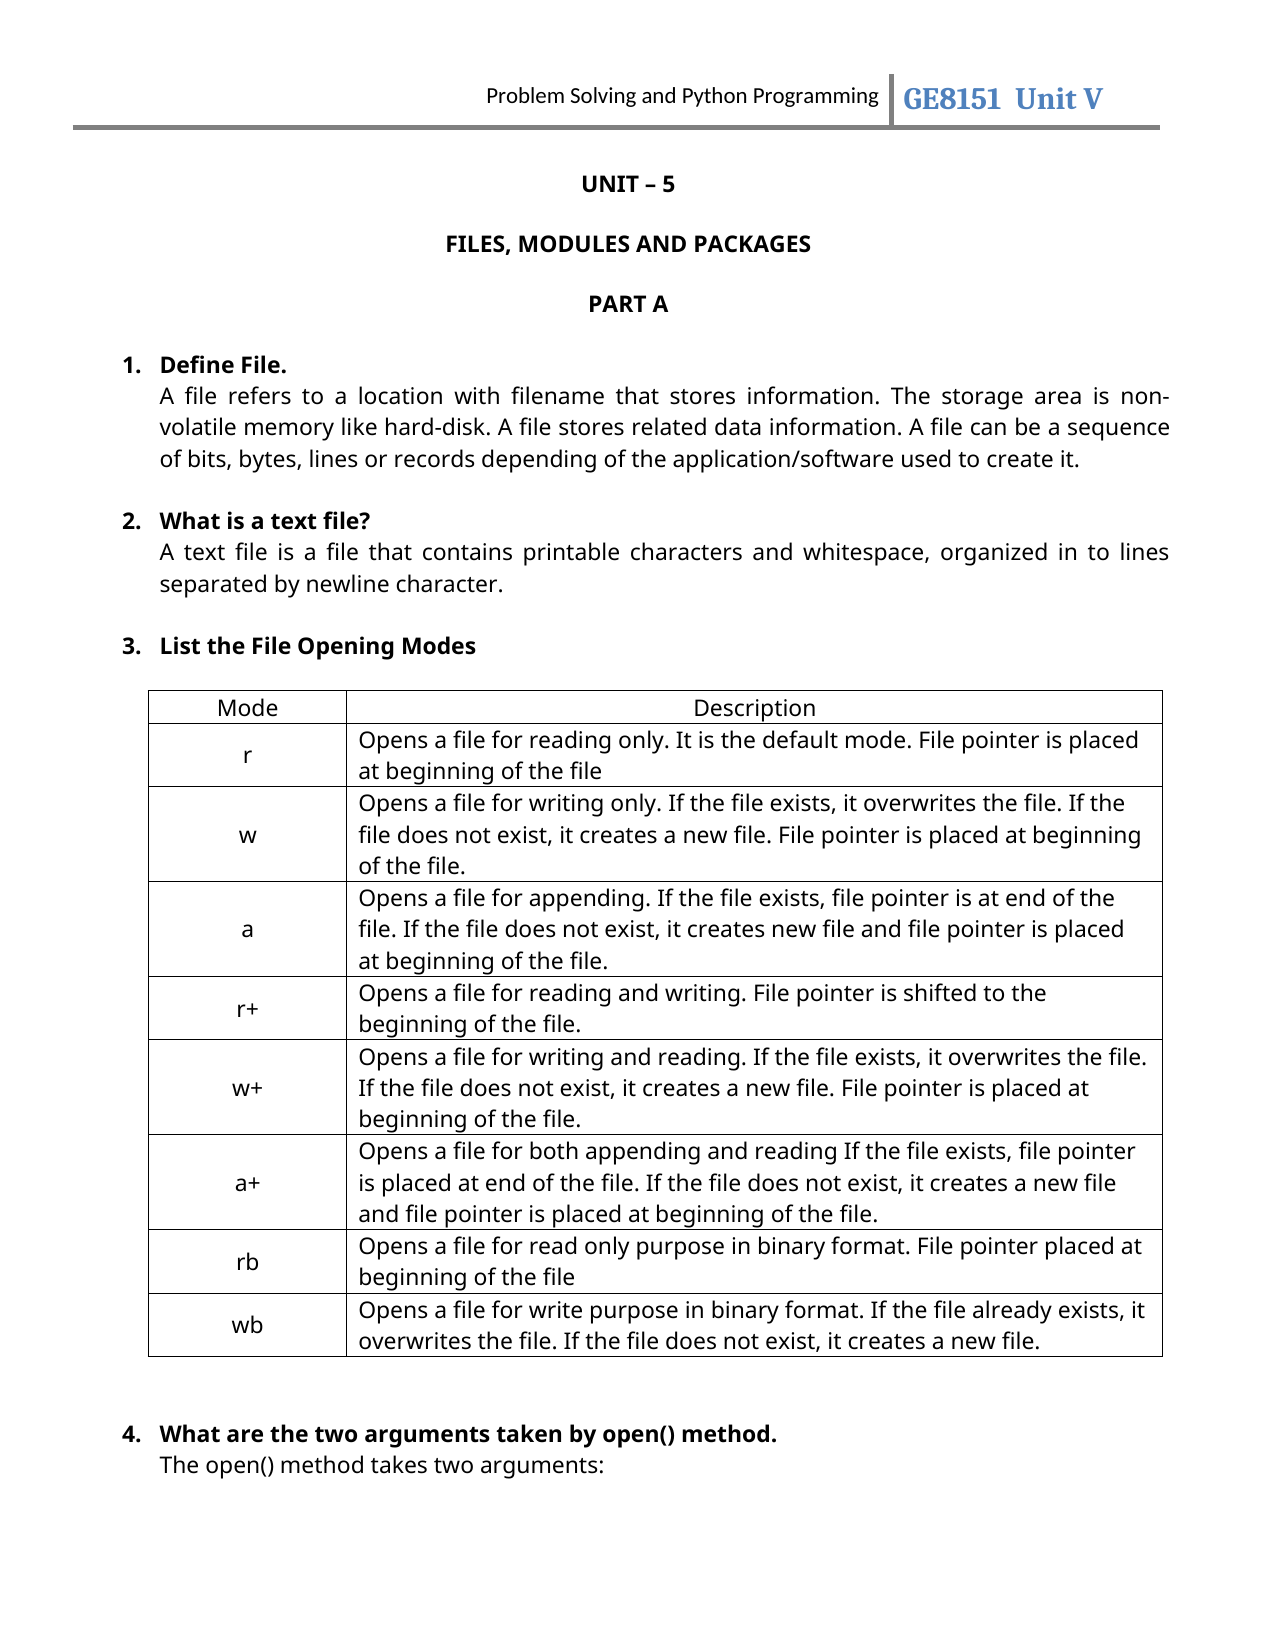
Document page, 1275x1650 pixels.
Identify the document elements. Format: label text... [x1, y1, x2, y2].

table_cell a [149, 882, 346, 976]
table_cell w [149, 787, 346, 881]
table_cell r+ [149, 977, 346, 1039]
list A text file is a file that contains printable characters and whitespace, organized in to lines separated by newline character. [159, 536, 1172, 599]
table_cell r [149, 724, 346, 786]
table_cell w+ [149, 1040, 346, 1134]
table_cell Opens a file for both appending and reading If the file exists, file pointer is placed at end of the file. If the file does not exist, it creates a new file and file pointer is placed at beginning of the file. [347, 1135, 1162, 1229]
table_cell Opens a file for reading only. It is the default mode. File pointer is placed at beginning of the file [347, 724, 1162, 786]
text FILES, MODULES AND PACKAGES [84, 228, 1172, 259]
table_cell Opens a file for appending. If the file exists, file pointer is at end of the file. If the file does not exist, it creates new file and file pointer is placed at beginning of the file. [347, 882, 1162, 976]
table_cell Opens a file for write purpose in binary format. If the file already exists, it overwrites the file. If the file does not exist, it creates a new file. [347, 1294, 1162, 1356]
table_cell Opens a file for writing only. If the file exists, it overwrites the file. If the file does not exist, it creates a new file. File pointer is placed at beginning of the file. [347, 787, 1162, 881]
table_cell a+ [149, 1135, 346, 1229]
table_header Description [347, 691, 1162, 723]
text PART A [84, 288, 1172, 319]
list What is a text file? [122, 505, 1172, 536]
table_cell Opens a file for writing and reading. If the file exists, it overwrites the file. If the file does not exist, it creates a new file. File pointer is placed at beginning of the file. [347, 1040, 1162, 1134]
list A file refers to a location with filename that stores information. The storage area is non-volatile memory like hard-disk. A file stores related data information. A file can be a sequence of bits, bytes, lines or records depending of the application/software used to create it. [159, 380, 1172, 474]
list List the File Opening Modes [122, 630, 1172, 661]
table_cell wb [149, 1294, 346, 1356]
table_cell Opens a file for reading and writing. File pointer is shifted to the beginning of the file. [347, 977, 1162, 1039]
list Define File. [122, 349, 1172, 380]
table_header Mode [149, 691, 346, 723]
table_cell Opens a file for read only purpose in binary format. File pointer placed at beginning of the file [347, 1230, 1162, 1292]
text UNIT – 5 [84, 167, 1172, 199]
table_cell rb [149, 1230, 346, 1292]
list The open() method takes two arguments: [159, 1449, 1172, 1480]
list What are the two arguments taken by open() method. [122, 1417, 1172, 1449]
